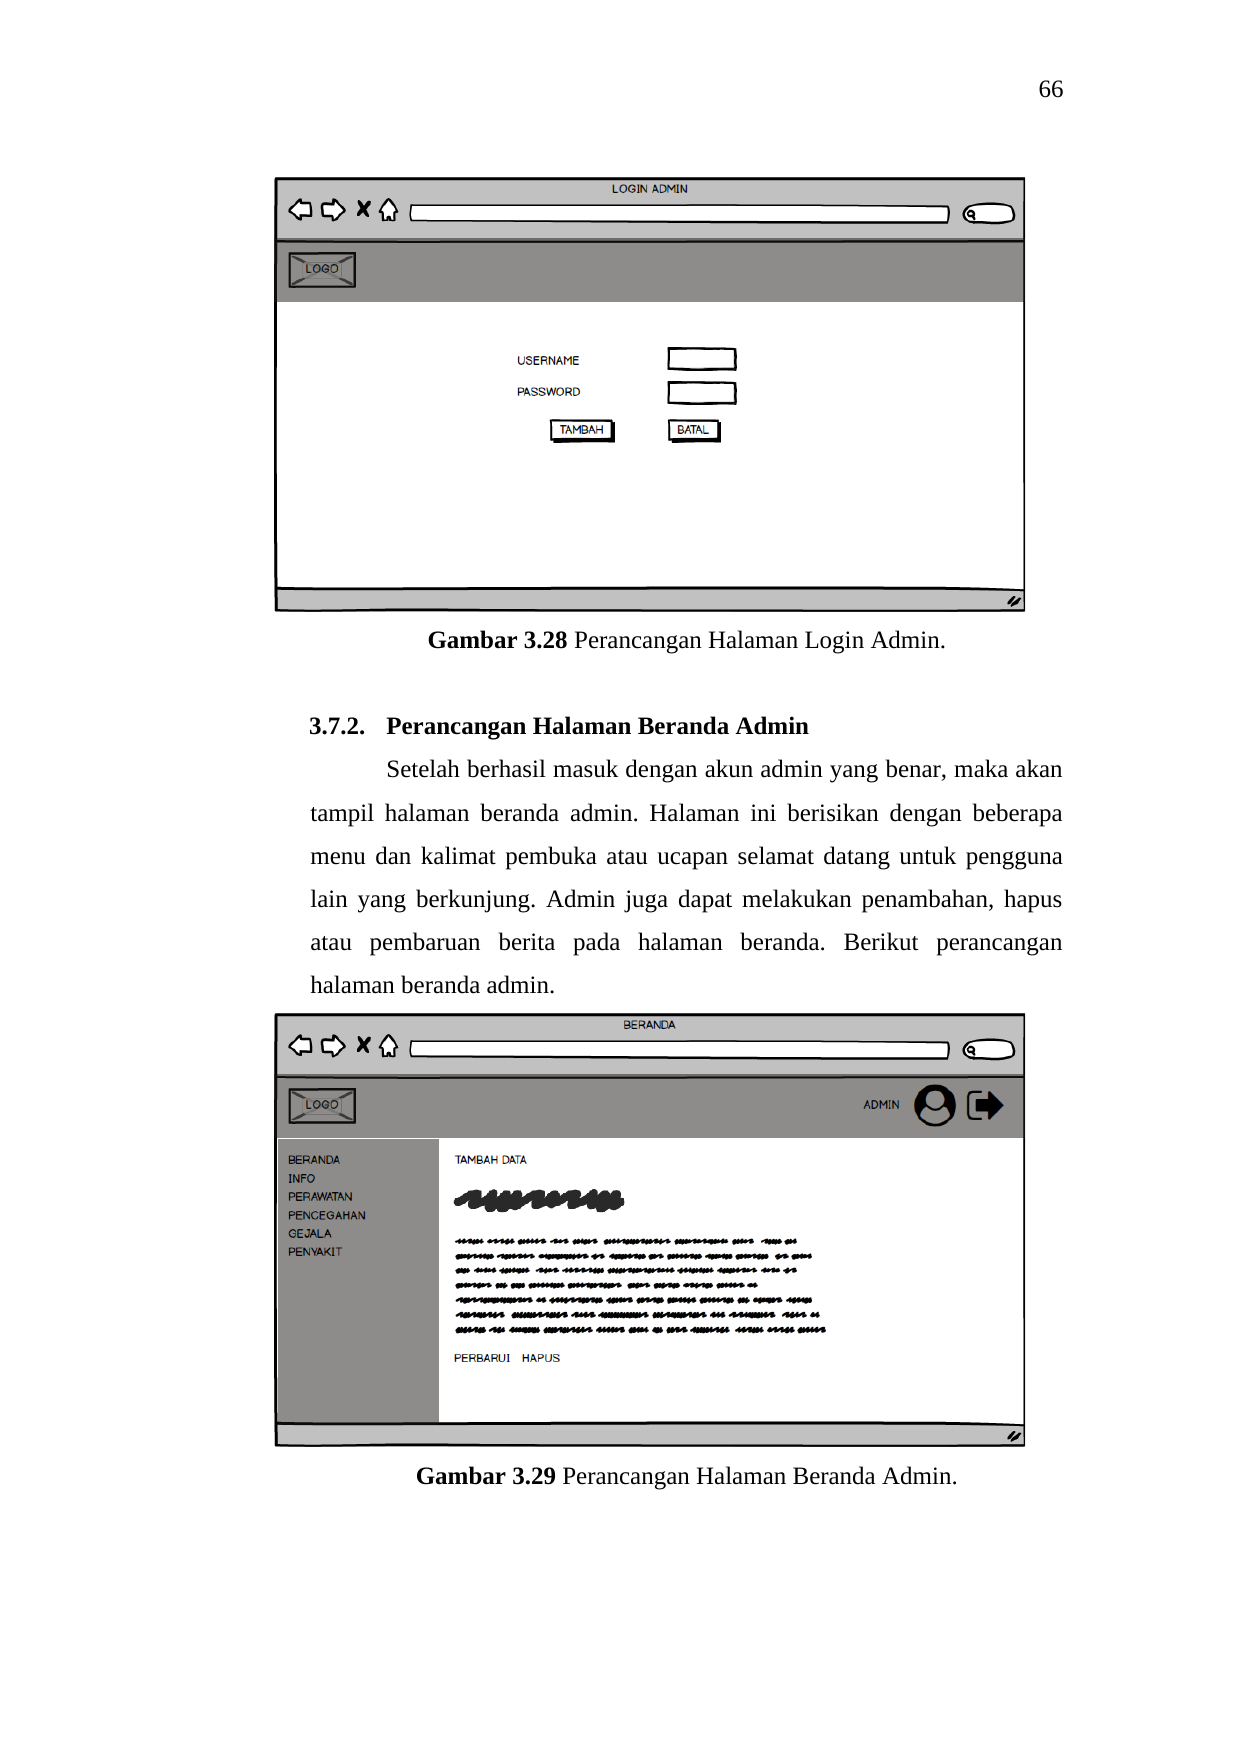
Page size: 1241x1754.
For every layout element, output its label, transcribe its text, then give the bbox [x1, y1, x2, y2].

list Gambar 3.28 Perancangan Halaman Login Admin. [310, 625, 1063, 654]
list Gambar 3.29 Perancangan Halaman Beranda Admin. [310, 1461, 1063, 1490]
list Setelah berhasil masuk dengan akun admin yang benar, maka akan tampil halaman beranda admin. Halaman ini berisikan dengan beberapa menu dan kalimat pembuka atau ucapan selamat datang untuk pengguna lain yang berkunjung. Admin juga dapat melakukan penambahan, hapus atau pembaruan berita pada halaman beranda. Berikut perancangan halaman beranda admin. [310, 754, 1063, 999]
picture [274, 177, 1026, 612]
list Perancangan Halaman Beranda Admin [309, 711, 1063, 740]
picture [274, 1013, 1026, 1447]
